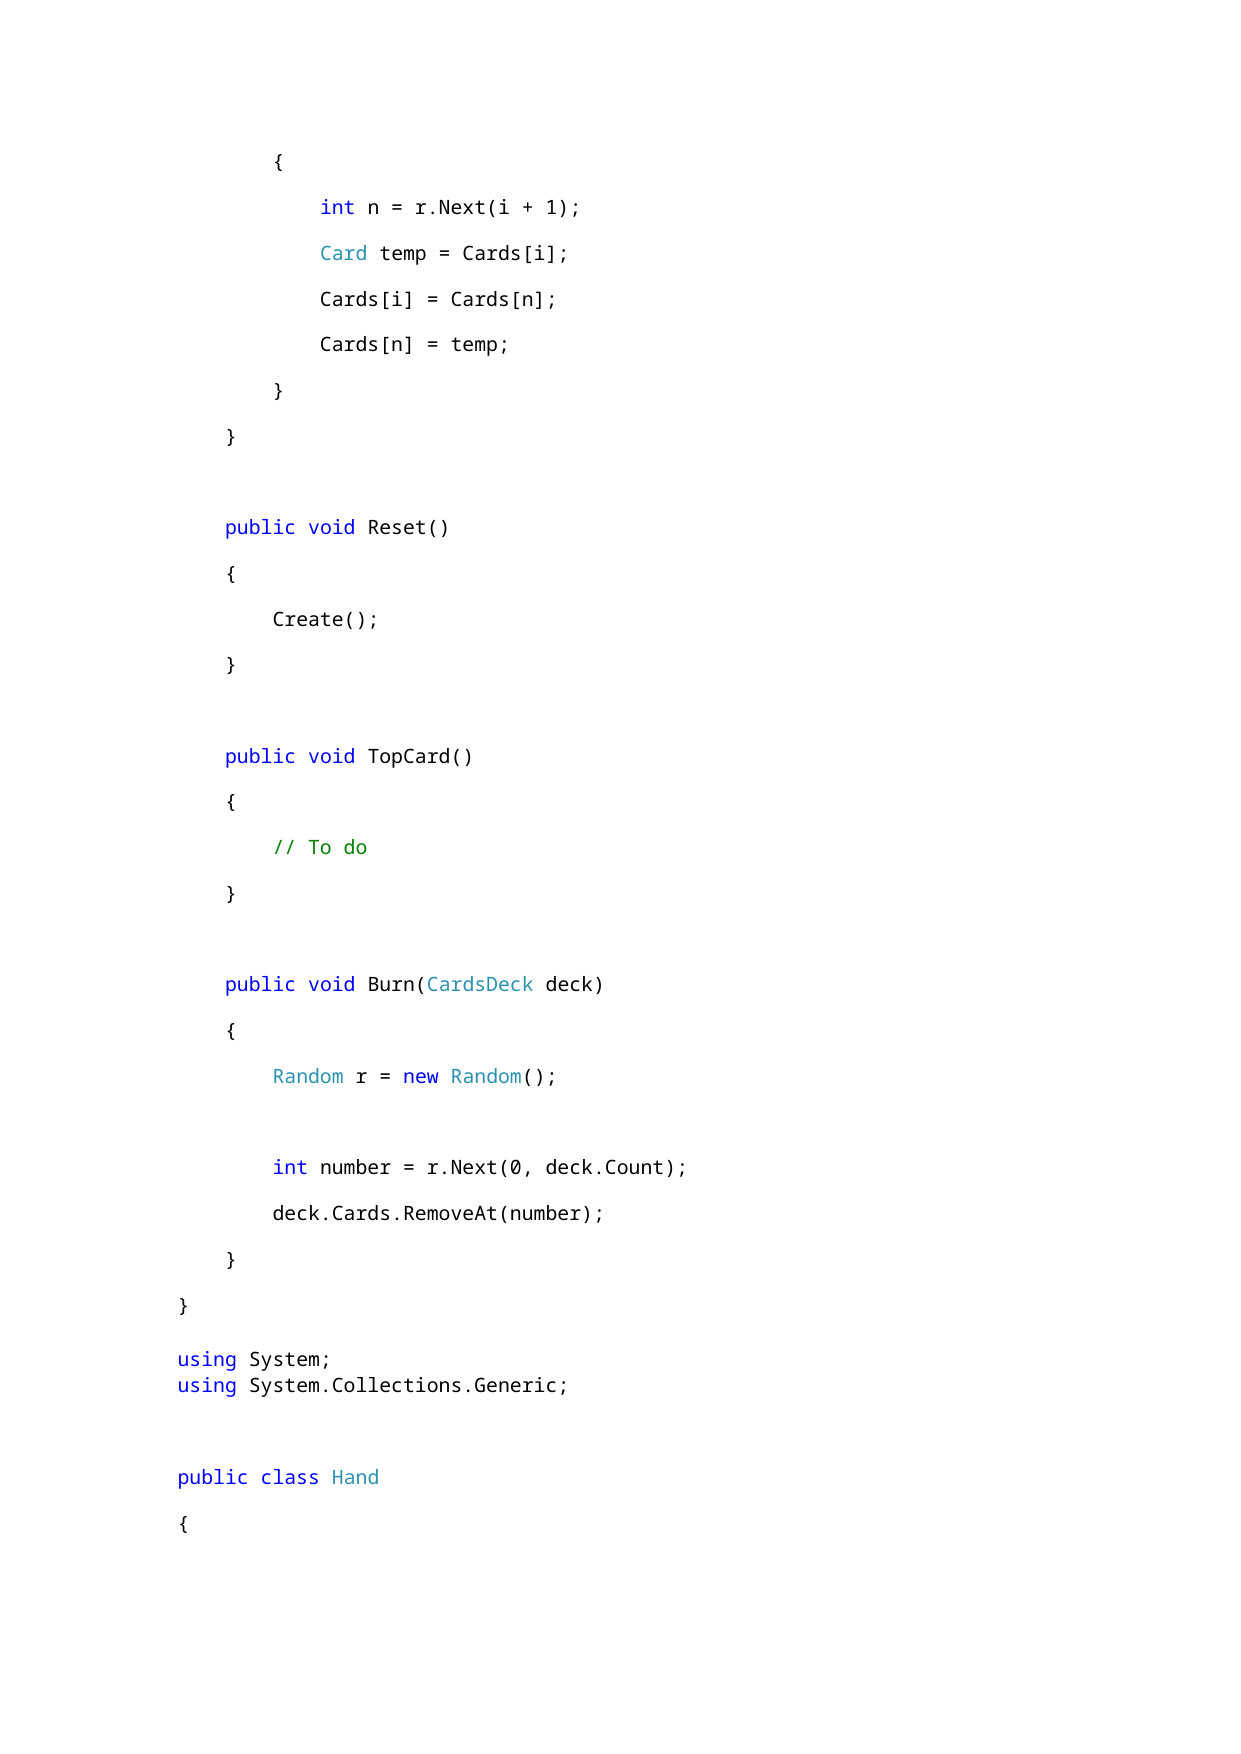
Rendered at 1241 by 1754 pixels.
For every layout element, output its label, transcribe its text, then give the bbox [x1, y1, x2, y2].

text { [177, 1509, 1063, 1536]
text { [177, 559, 1063, 586]
text int n = r.Next(i + 1); [177, 193, 1063, 220]
text int number = r.Next(0, deck.Count); [177, 1154, 1063, 1181]
text // To do [177, 833, 1063, 861]
text Create(); [177, 605, 1063, 632]
text public void Reset() [177, 513, 1063, 540]
text } [177, 1245, 1063, 1272]
text } [177, 1291, 1063, 1318]
text public void TopCard() [177, 742, 1063, 769]
text using System; [177, 1345, 1063, 1372]
text Card temp = Cards[i]; [177, 239, 1063, 266]
text { [177, 788, 1063, 815]
text deck.Cards.RemoveAt(number); [177, 1199, 1063, 1226]
text } [177, 879, 1063, 906]
text public void Burn(CardsDeck deck) [177, 971, 1063, 998]
text } [177, 651, 1063, 678]
text Random r = new Random(); [177, 1062, 1063, 1089]
text } [177, 422, 1063, 449]
text using System.Collections.Generic; [177, 1372, 1063, 1399]
text Cards[n] = temp; [177, 331, 1063, 357]
text Cards[i] = Cards[n]; [177, 285, 1063, 312]
text } [177, 376, 1063, 403]
text public class Hand [177, 1463, 1063, 1490]
text { [177, 148, 1063, 174]
text { [177, 1016, 1063, 1043]
